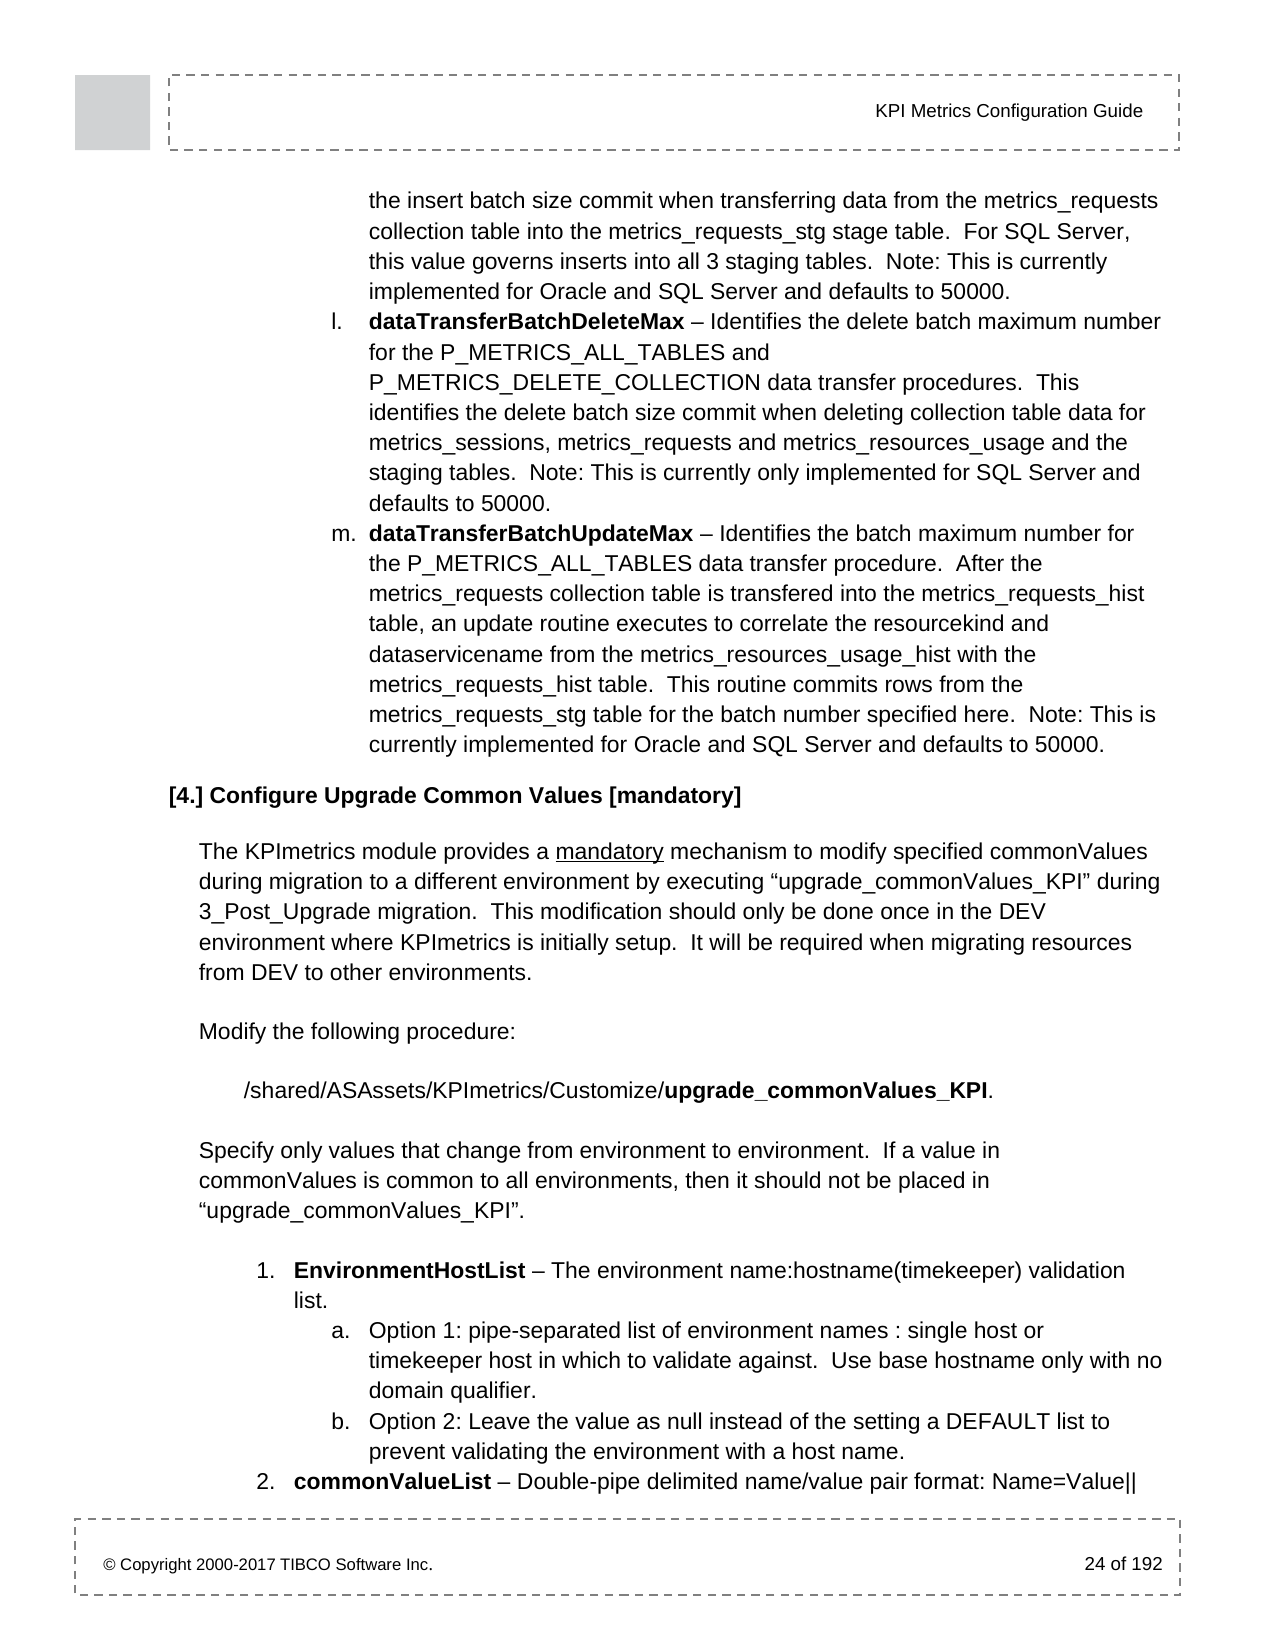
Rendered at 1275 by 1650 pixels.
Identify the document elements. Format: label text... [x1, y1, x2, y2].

list EnvironmentHostList – The environment name:hostname(timekeeper) validation list. [256, 1257, 1162, 1313]
list dataTransferBatchDeleteMax – Identifies the delete batch maximum number for the P_METRICS_ALL_TABLES and P_METRICS_DELETE_COLLECTION data transfer procedures. This identifies the delete batch size commit when deleting collection table data for metrics_sessions, metrics_requests and metrics_resources_usage and the staging tables. Note: This is currently only implemented for SQL Server and defaults to 50000. [331, 308, 1162, 516]
subtitle [4.] Configure Upgrade Common Values [mandatory] [169, 782, 1162, 809]
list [331, 187, 1162, 304]
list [256, 1468, 1162, 1494]
list dataTransferBatchUpdateMax – Identifies the batch maximum number for the P_METRICS_ALL_TABLES data transfer procedure. After the metrics_requests collection table is transfered into the metrics_requests_hist table, an update routine executes to correlate the resourcekind and dataservicename from the metrics_resources_usage_hist with the metrics_requests_hist table. This routine commits rows from the metrics_requests_stg table for the batch number specified here. Note: This is currently implemented for Oracle and SQL Server and defaults to 50000. [331, 520, 1162, 758]
list Option 2: Leave the value as null instead of the setting a DEFAULT list to prevent validating the environment with a host name. [331, 1408, 1162, 1464]
text /shared/ASAssets/KPImetrics/Customize/upgrade_commonValues_KPI. [244, 1077, 1162, 1104]
text Specify only values that change from environment to environment. If a value in commonValues is common to all environments, then it should not be placed in “upgrade_commonValues_KPI”. [199, 1137, 1162, 1223]
list Option 1: pipe-separated list of environment names : single host or timekeeper host in which to validate against. Use base hostname only with no domain qualifier. [331, 1317, 1162, 1404]
text Modify the following procedure: [199, 1018, 1162, 1044]
text The KPImetrics module provides a mandatory mechanism to modify specified commonValues during migration to a different environment by executing “upgrade_commonValues_KPI” during 3_Post_Upgrade migration. This modification should only be done once in the DEV environment where KPImetrics is initially setup. It will be required when migrating resources from DEV to other environments. [199, 838, 1162, 985]
